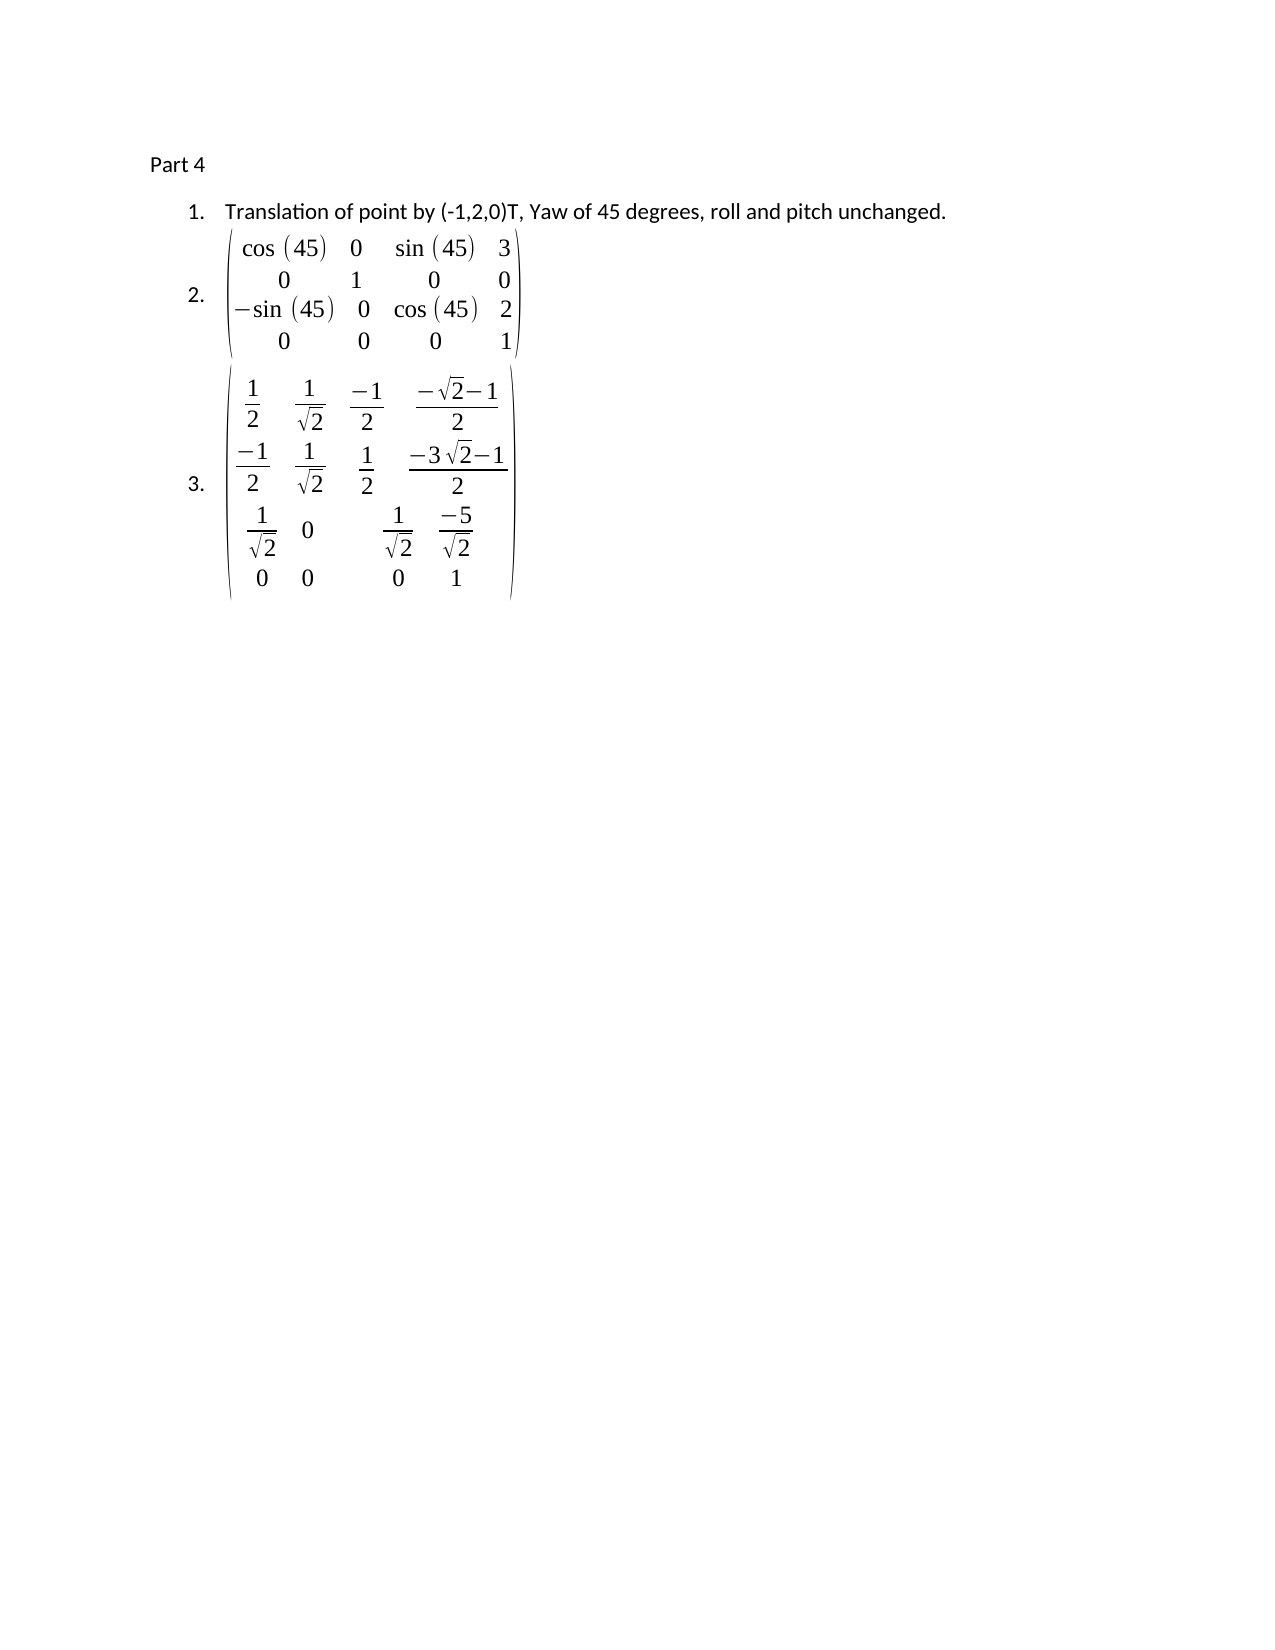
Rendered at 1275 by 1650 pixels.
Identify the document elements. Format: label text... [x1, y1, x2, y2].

text Part 4 [150, 150, 1125, 178]
list Translation of point by (-1,2,0)T, Yaw of 45 degrees, roll and pitch unchanged. [187, 197, 1125, 225]
